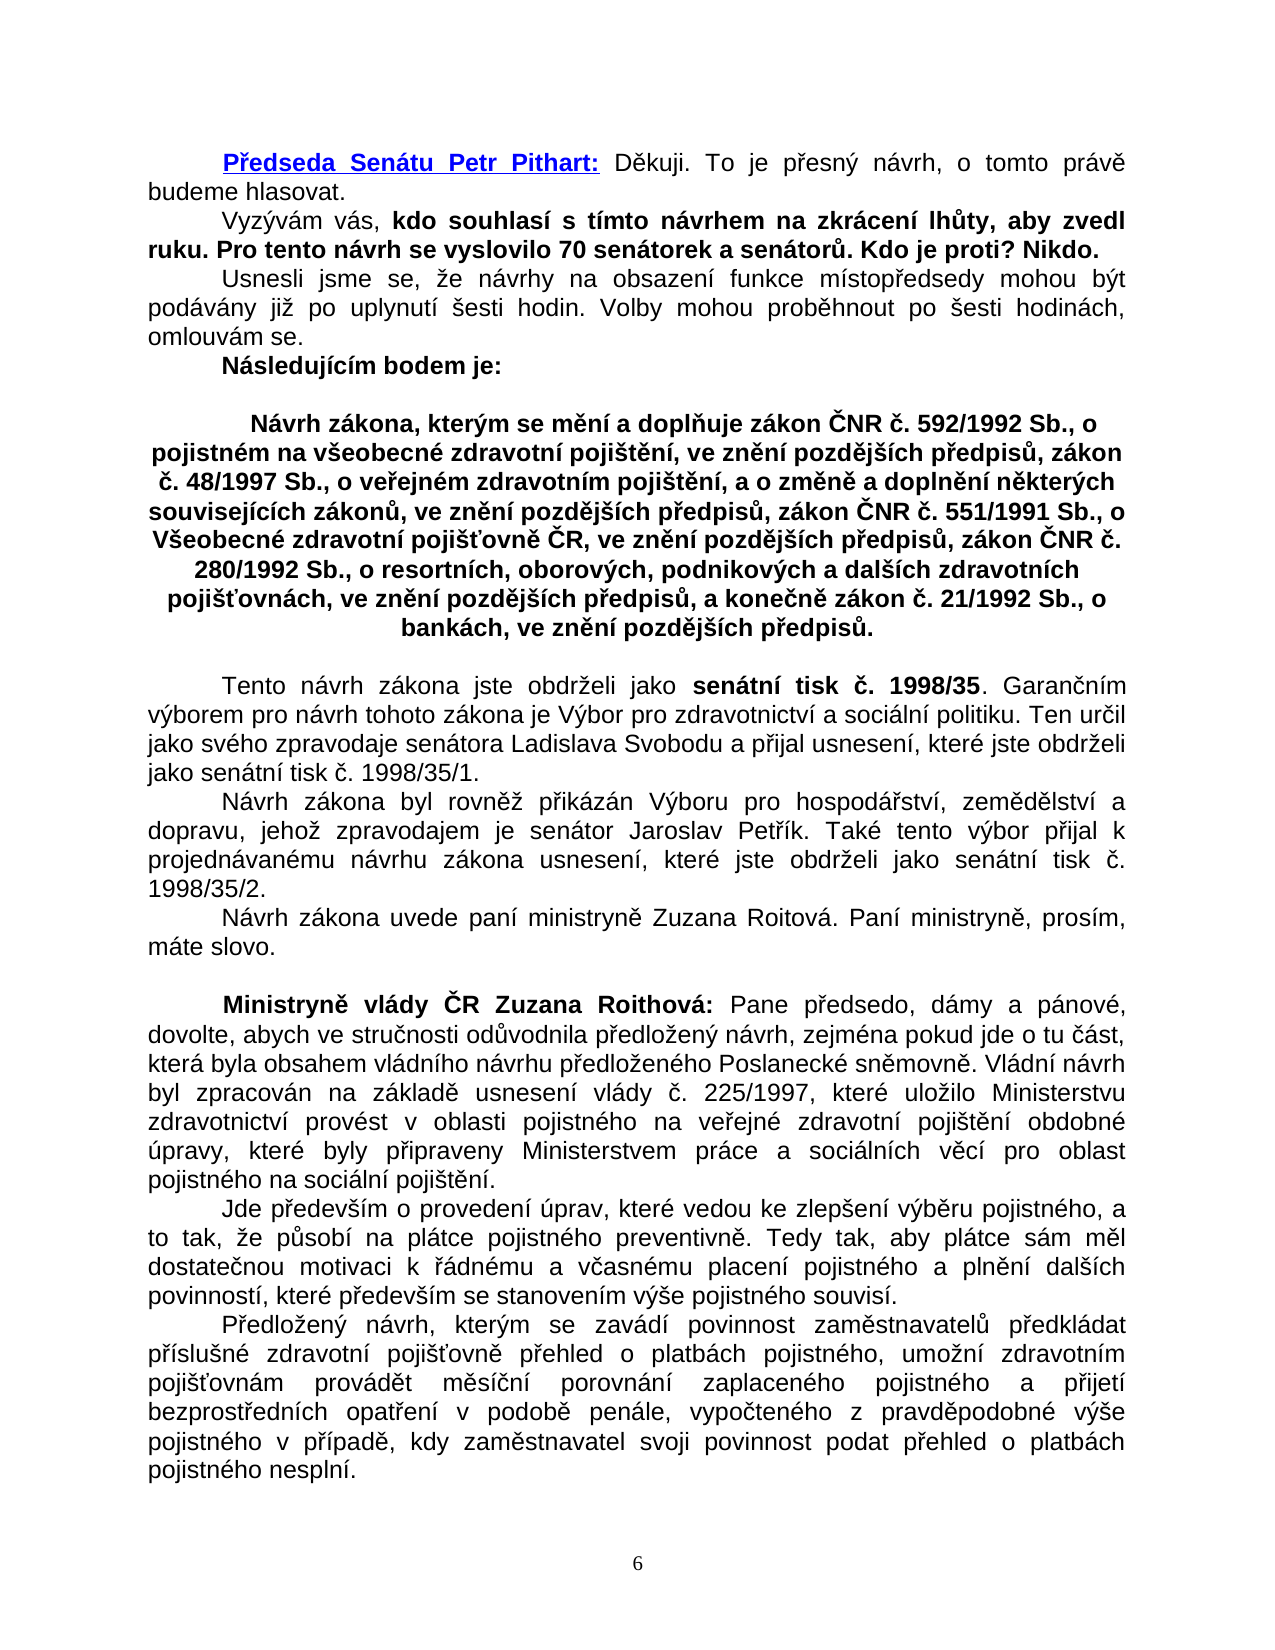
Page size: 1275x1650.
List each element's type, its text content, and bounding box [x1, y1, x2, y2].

text Předseda Senátu Petr Pithart: Děkuji. To je přesný návrh, o tomto právě budeme hlasovat. [148, 148, 1127, 206]
text Předložený návrh, kterým se zavádí povinnost zaměstnavatelů předkládat příslušné zdravotní pojišťovně přehled o platbách pojistného, umožní zdravotním pojišťovnám provádět měsíční porovnání zaplaceného pojistného a přijetí bezprostředních opatření v podobě penále, vypočteného z pravděpodobné výše pojistného v případě, kdy zaměstnavatel svoji povinnost podat přehled o platbách pojistného nesplní. [148, 1310, 1127, 1484]
text Jde především o provedení úprav, které vedou ke zlepšení výběru pojistného, a to tak, že působí na plátce pojistného preventivně. Tedy tak, aby plátce sám měl dostatečnou motivaci k řádnému a včasnému placení pojistného a plnění dalších povinností, které především se stanovením výše pojistného souvisí. [148, 1194, 1127, 1310]
text Návrh zákona uvede paní ministryně Zuzana Roitová. Paní ministryně, prosím, máte slovo. [148, 903, 1127, 961]
text Usnesli jsme se, že návrhy na obsazení funkce místopředsedy mohou být podávány již po uplynutí šesti hodin. Volby mohou proběhnout po šesti hodinách, omlouvám se. [148, 264, 1127, 351]
text Následujícím bodem je: [148, 351, 1127, 380]
text Vyzývám vás, kdo souhlasí s tímto návrhem na zkrácení lhůty, aby zvedl ruku. Pro tento návrh se vyslovilo 70 senátorek a senátorů. Kdo je proti? Nikdo. [148, 206, 1127, 264]
text Tento návrh zákona jste obdrželi jako senátní tisk č. 1998/35. Garančním výborem pro návrh tohoto zákona je Výbor pro zdravotnictví a sociální politiku. Ten určil jako svého zpravodaje senátora Ladislava Svobodu a přijal usnesení, které jste obdrželi jako senátní tisk č. 1998/35/1. [148, 671, 1127, 787]
text Ministryně vlády ČR Zuzana Roithová: Pane předsedo, dámy a pánové, dovolte, abych ve stručnosti odůvodnila předložený návrh, zejména pokud jde o tu část, která byla obsahem vládního návrhu předloženého Poslanecké sněmovně. Vládní návrh byl zpracován na základě usnesení vlády č. 225/1997, které uložilo Ministerstvu zdravotnictví provést v oblasti pojistného na veřejné zdravotní pojištění obdobné úpravy, které byly připraveny Ministerstvem práce a sociálních věcí pro oblast pojistného na sociální pojištění. [148, 990, 1127, 1194]
text Návrh zákona byl rovněž přikázán Výboru pro hospodářství, zemědělství a dopravu, jehož zpravodajem je senátor Jaroslav Petřík. Také tento výbor přijal k projednávanému návrhu zákona usnesení, které jste obdrželi jako senátní tisk č. 1998/35/2. [148, 787, 1127, 903]
text Návrh zákona, kterým se mění a doplňuje zákon ČNR č. 592/1992 Sb., o pojistném na všeobecné zdravotní pojištění, ve znění pozdějších předpisů, zákon č. 48/1997 Sb., o veřejném zdravotním pojištění, a o změně a doplnění některých souvisejících zákonů, ve znění pozdějších předpisů, zákon ČNR č. 551/1991 Sb., o Všeobecné zdravotní pojišťovně ČR, ve znění pozdějších předpisů, zákon ČNR č. 280/1992 Sb., o resortních, oborových, podnikových a dalších zdravotních pojišťovnách, ve znění pozdějších předpisů, a konečně zákon č. 21/1992 Sb., o bankách, ve znění pozdějších předpisů. <A NAME='st98035'></A> [148, 409, 1127, 642]
